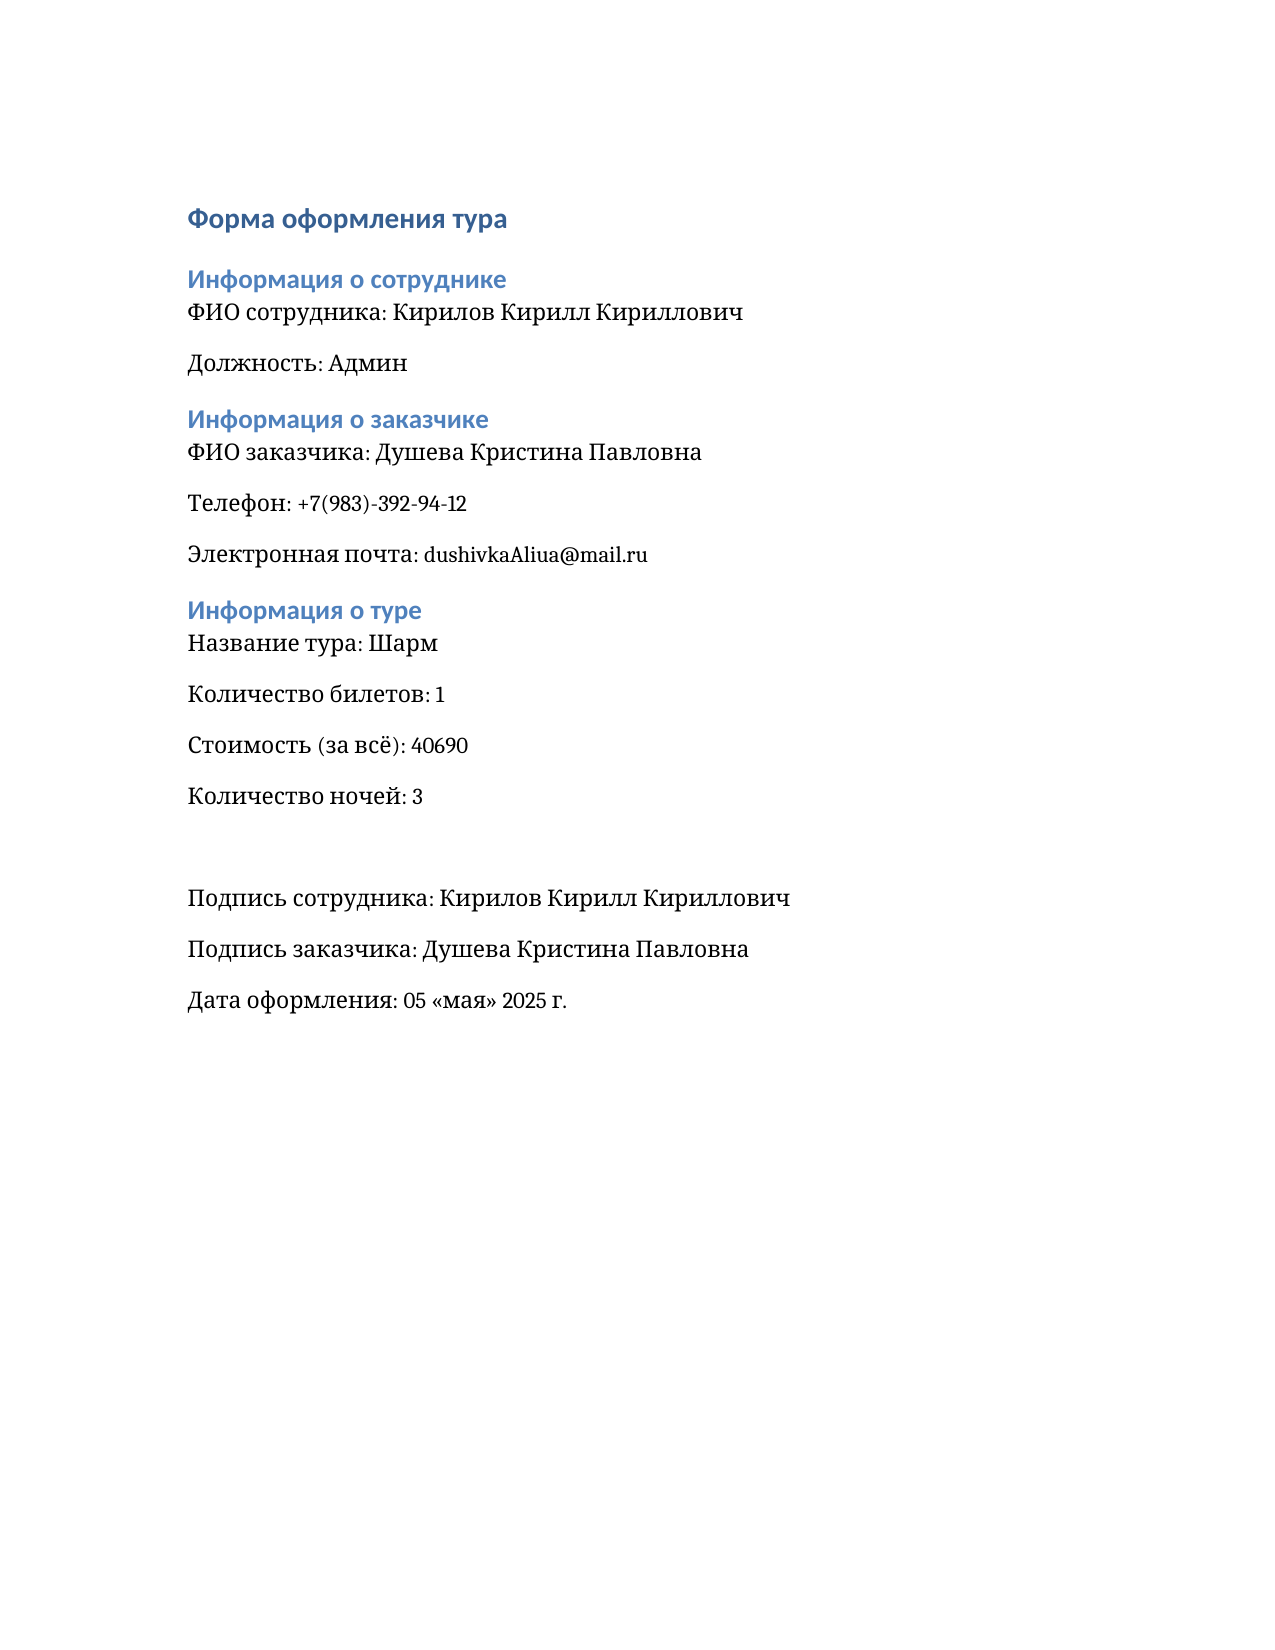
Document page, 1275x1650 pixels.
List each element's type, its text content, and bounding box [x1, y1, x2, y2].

subtitle Информация о туре [187, 593, 1087, 626]
text Количество ночей: 3 [187, 784, 1087, 810]
text Количество билетов: 1 [187, 682, 1087, 708]
text Стоимость (за всё): 40690 [187, 733, 1087, 759]
text Электронная почта: dushivkaAliua@mail.ru [187, 542, 1087, 568]
subtitle Форма оформления тура [187, 200, 1087, 236]
text ФИО сотрудника: Кирилов Кирилл Кириллович [187, 300, 1087, 326]
text Дата оформления: 05 «мая» 2025 г. [187, 988, 1087, 1014]
text ФИО заказчика: Душева Кристина Павловна [187, 440, 1087, 466]
text Подпись сотрудника: Кирилов Кирилл Кириллович [187, 886, 1087, 912]
text Название тура: Шарм [187, 631, 1087, 657]
text Телефон: +7(983)-392-94-12 [187, 491, 1087, 517]
subtitle Информация о заказчике [187, 402, 1087, 435]
subtitle Информация о сотруднике [187, 262, 1087, 295]
text Должность: Админ [187, 351, 1087, 377]
text Подпись заказчика: Душева Кристина Павловна [187, 937, 1087, 963]
